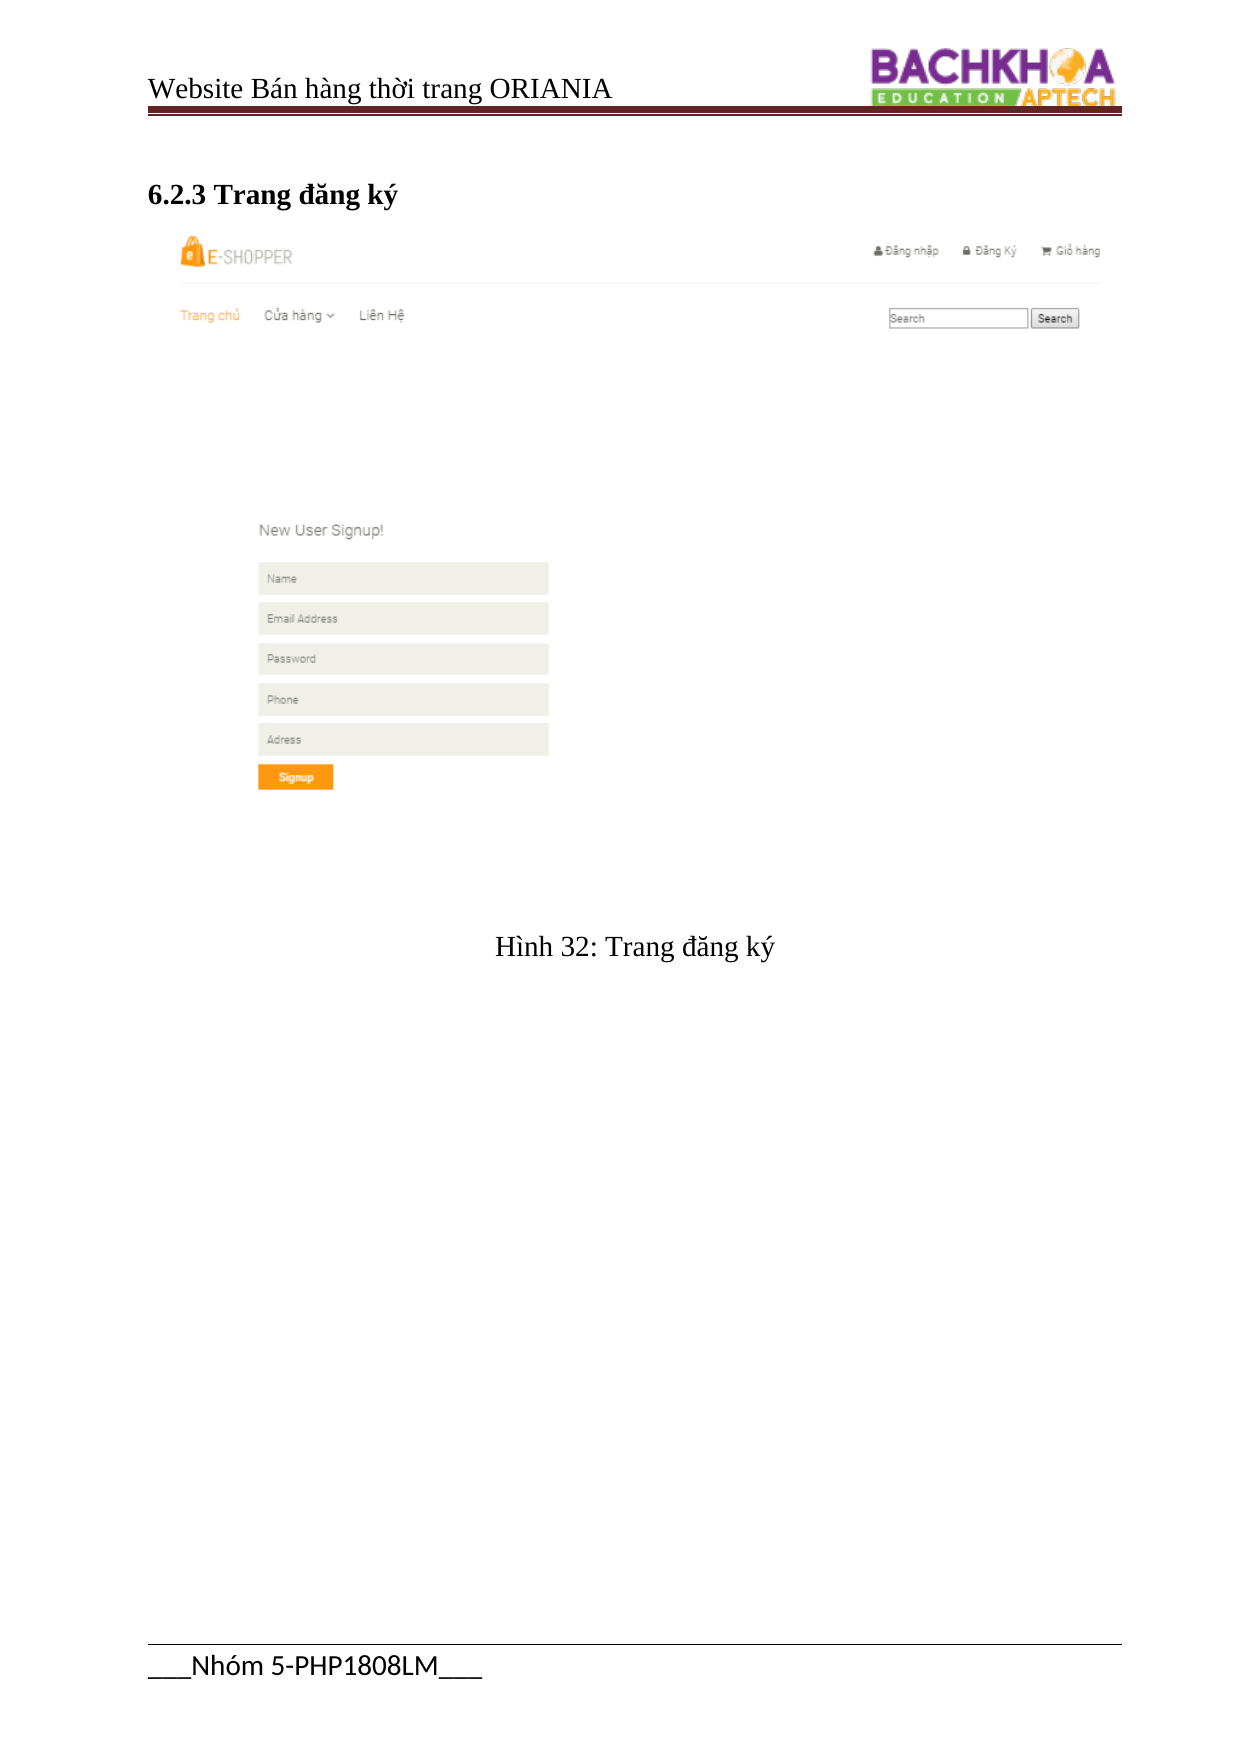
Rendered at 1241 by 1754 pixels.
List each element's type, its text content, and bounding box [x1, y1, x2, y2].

text Hình 32: Trang đăng ký [148, 929, 1122, 962]
subtitle 6.2.3 Trang đăng ký [148, 177, 1122, 211]
picture [147, 227, 1123, 929]
picture [868, 47, 1120, 106]
